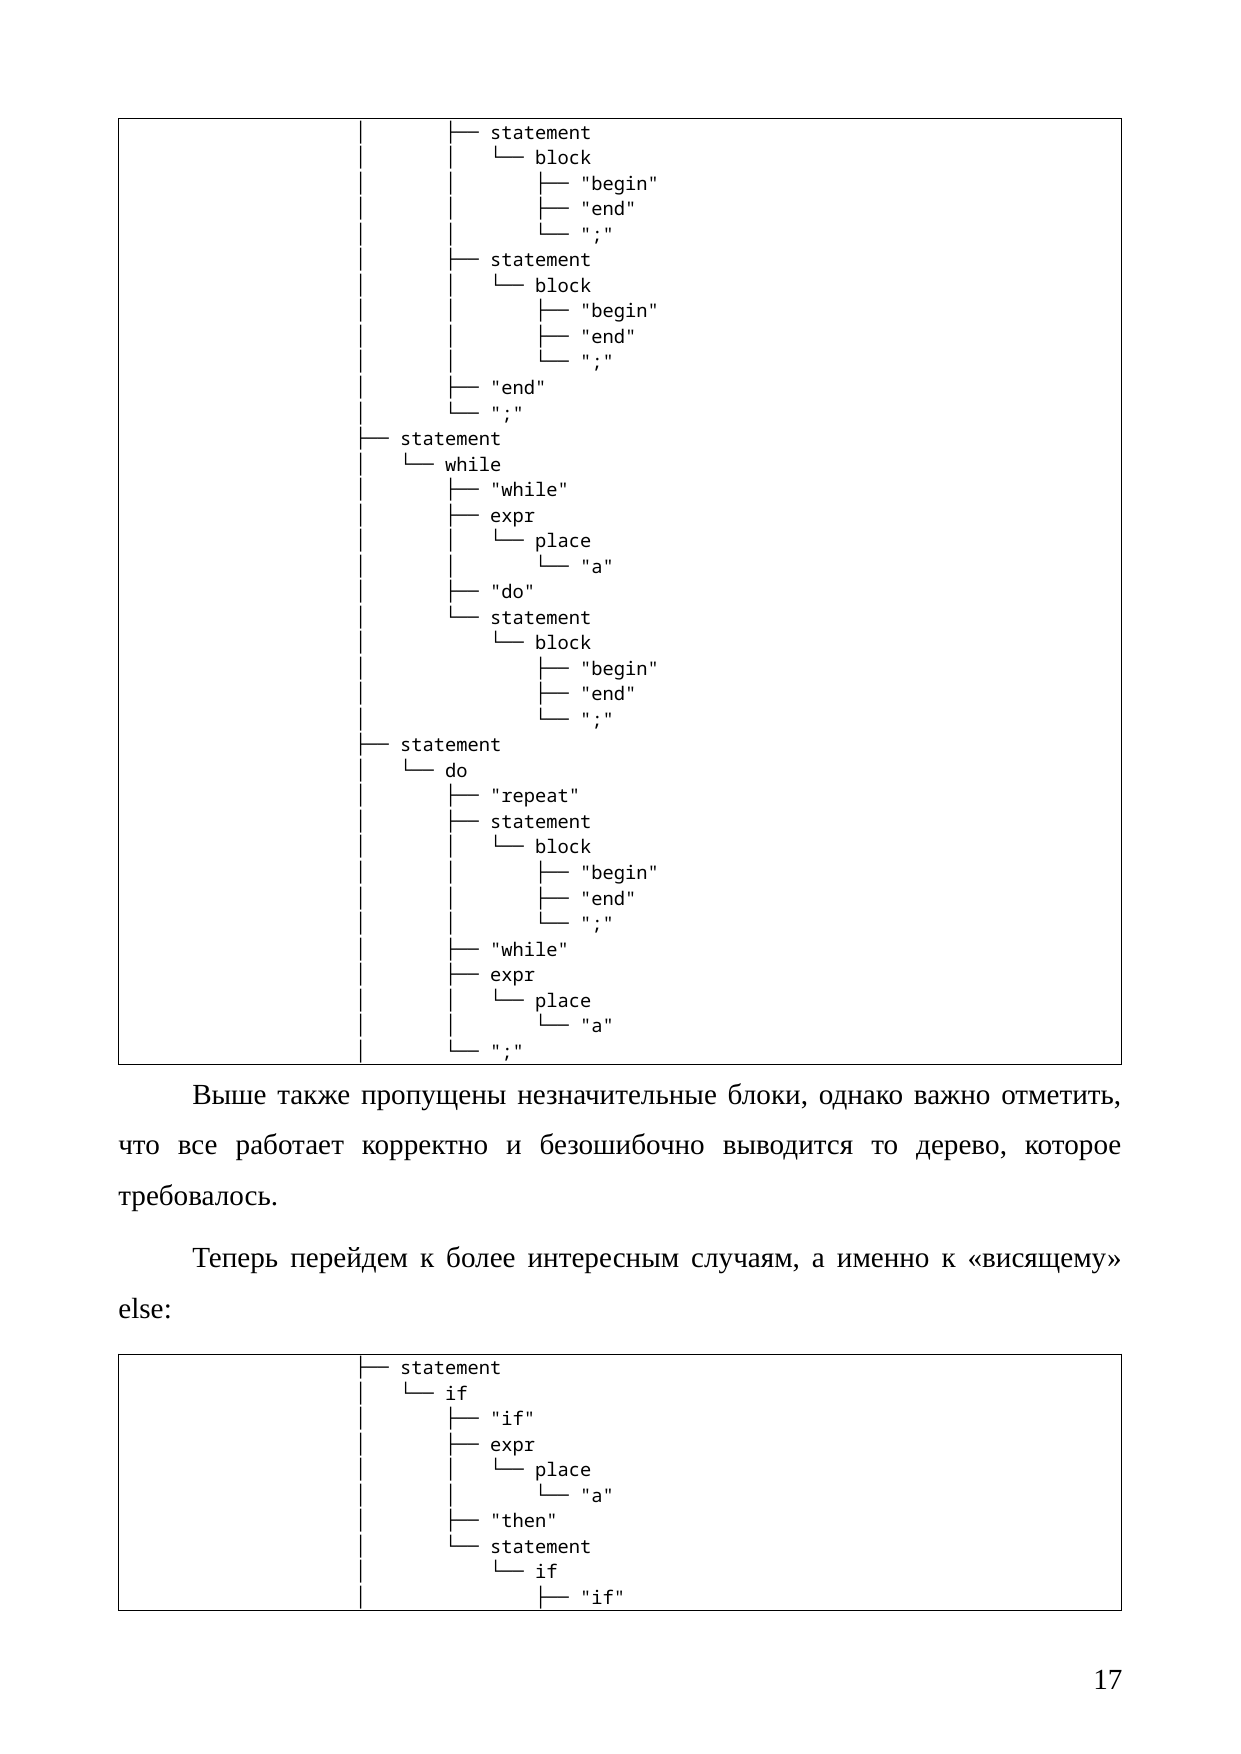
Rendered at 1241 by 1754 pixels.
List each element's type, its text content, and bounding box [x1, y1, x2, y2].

text Выше также пропущены незначительные блоки, однако важно отметить, что все работает корректно и безошибочно выводится то дерево, которое требовалось. [118, 1077, 1122, 1211]
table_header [119, 1355, 1121, 1610]
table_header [119, 119, 1121, 1063]
text Теперь перейдем к более интересным случаям, а именно к «висящему» else: [118, 1240, 1122, 1324]
